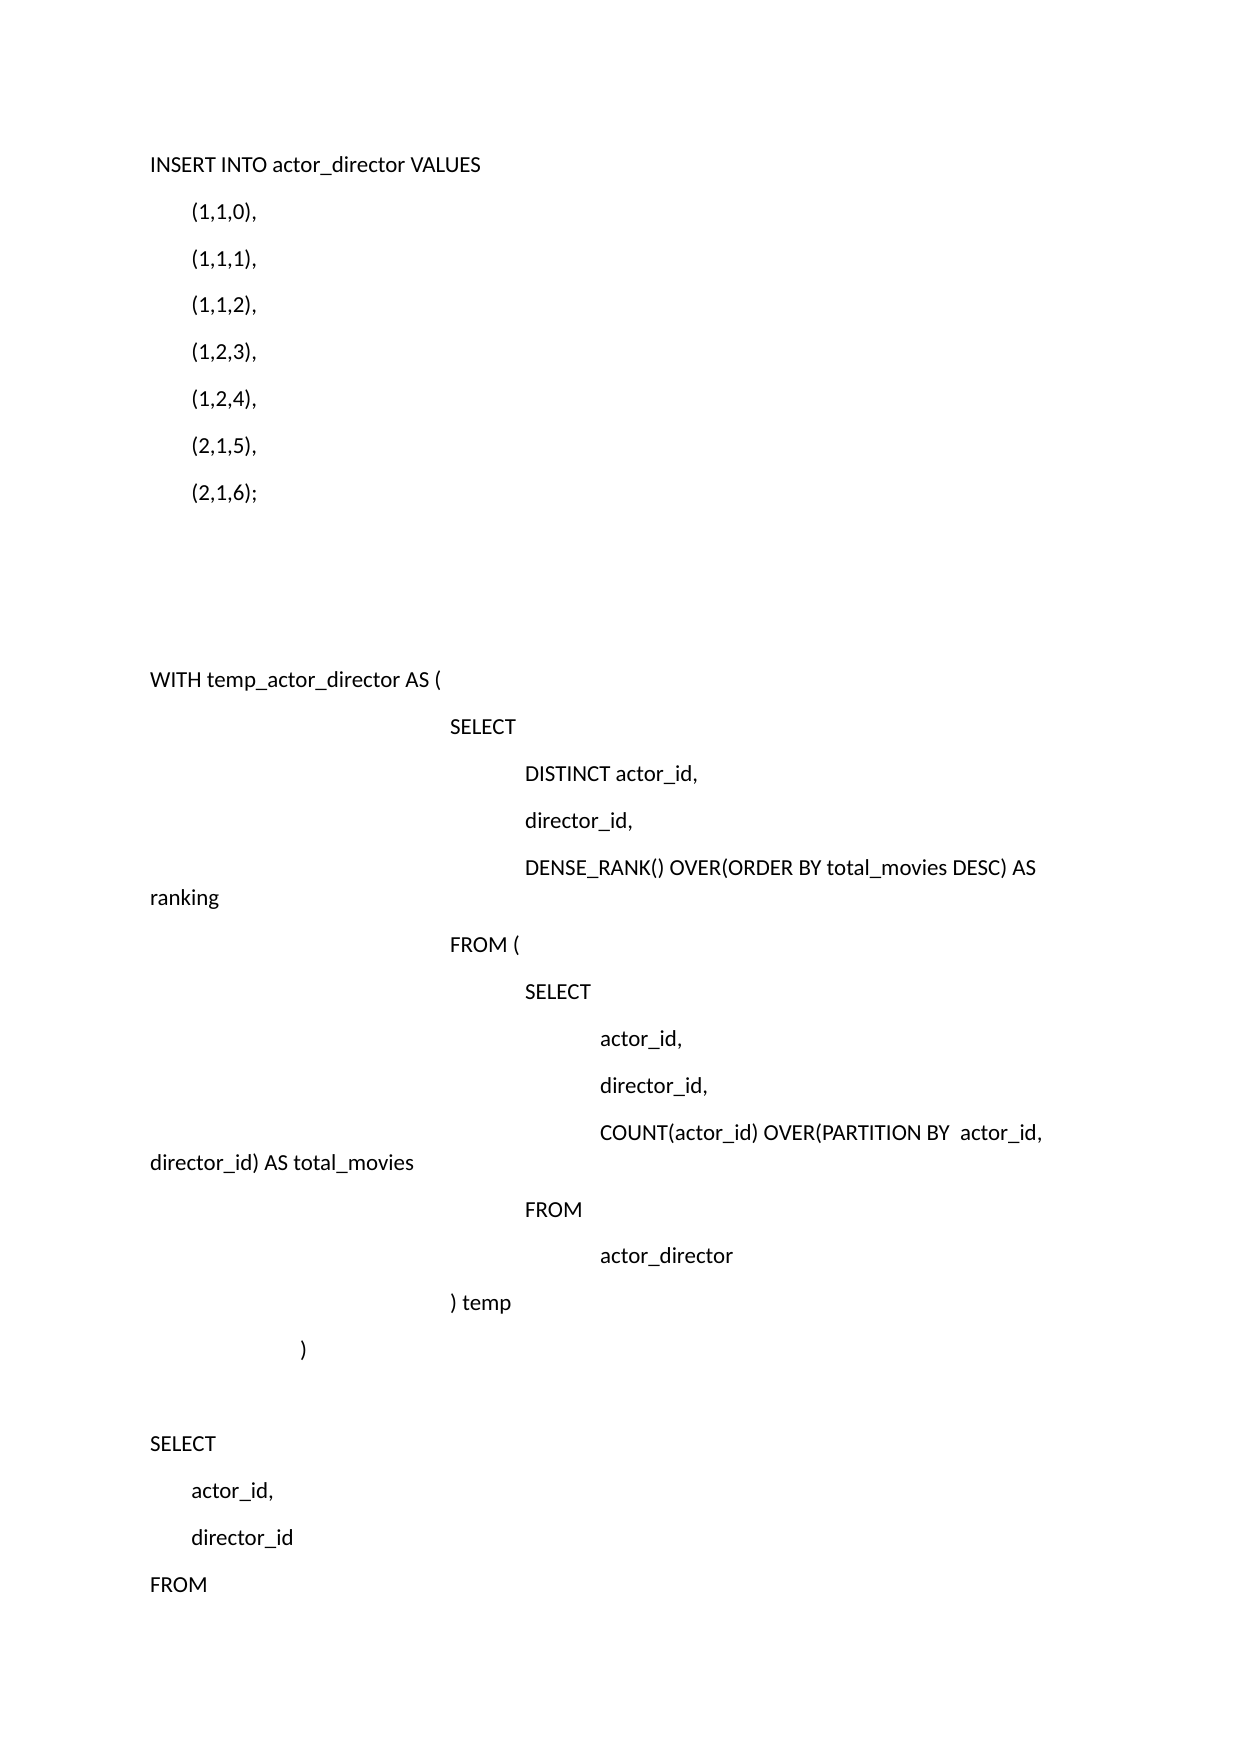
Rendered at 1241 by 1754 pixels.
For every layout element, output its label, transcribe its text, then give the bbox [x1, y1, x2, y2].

text DISTINCT actor_id, [150, 759, 1090, 787]
text WITH temp_actor_director AS ( [150, 666, 1090, 694]
text DENSE_RANK() OVER(ORDER BY total_movies DESC) AS ranking [150, 853, 1090, 911]
text actor_id, [150, 1024, 1090, 1052]
text SELECT [150, 712, 1090, 741]
text (2,1,5), [150, 431, 1090, 459]
text INSERT INTO actor_director VALUES [150, 150, 1090, 178]
text (1,2,4), [150, 384, 1090, 412]
text FROM ( [150, 930, 1090, 958]
text (1,1,1), [150, 244, 1090, 272]
text (1,2,3), [150, 337, 1090, 366]
text SELECT [150, 1429, 1090, 1457]
text COUNT(actor_id) OVER(PARTITION BY actor_id, director_id) AS total_movies [150, 1118, 1090, 1176]
text actor_director [150, 1242, 1090, 1270]
text (1,1,0), [150, 197, 1090, 225]
text SELECT [150, 977, 1090, 1005]
text (1,1,2), [150, 291, 1090, 319]
text ) [150, 1335, 1090, 1363]
text FROM [150, 1570, 1090, 1598]
text actor_id, [150, 1476, 1090, 1504]
text director_id, [150, 806, 1090, 834]
text director_id [150, 1523, 1090, 1551]
text (2,1,6); [150, 478, 1090, 506]
text FROM [150, 1195, 1090, 1223]
text ) temp [150, 1288, 1090, 1317]
text director_id, [150, 1071, 1090, 1099]
